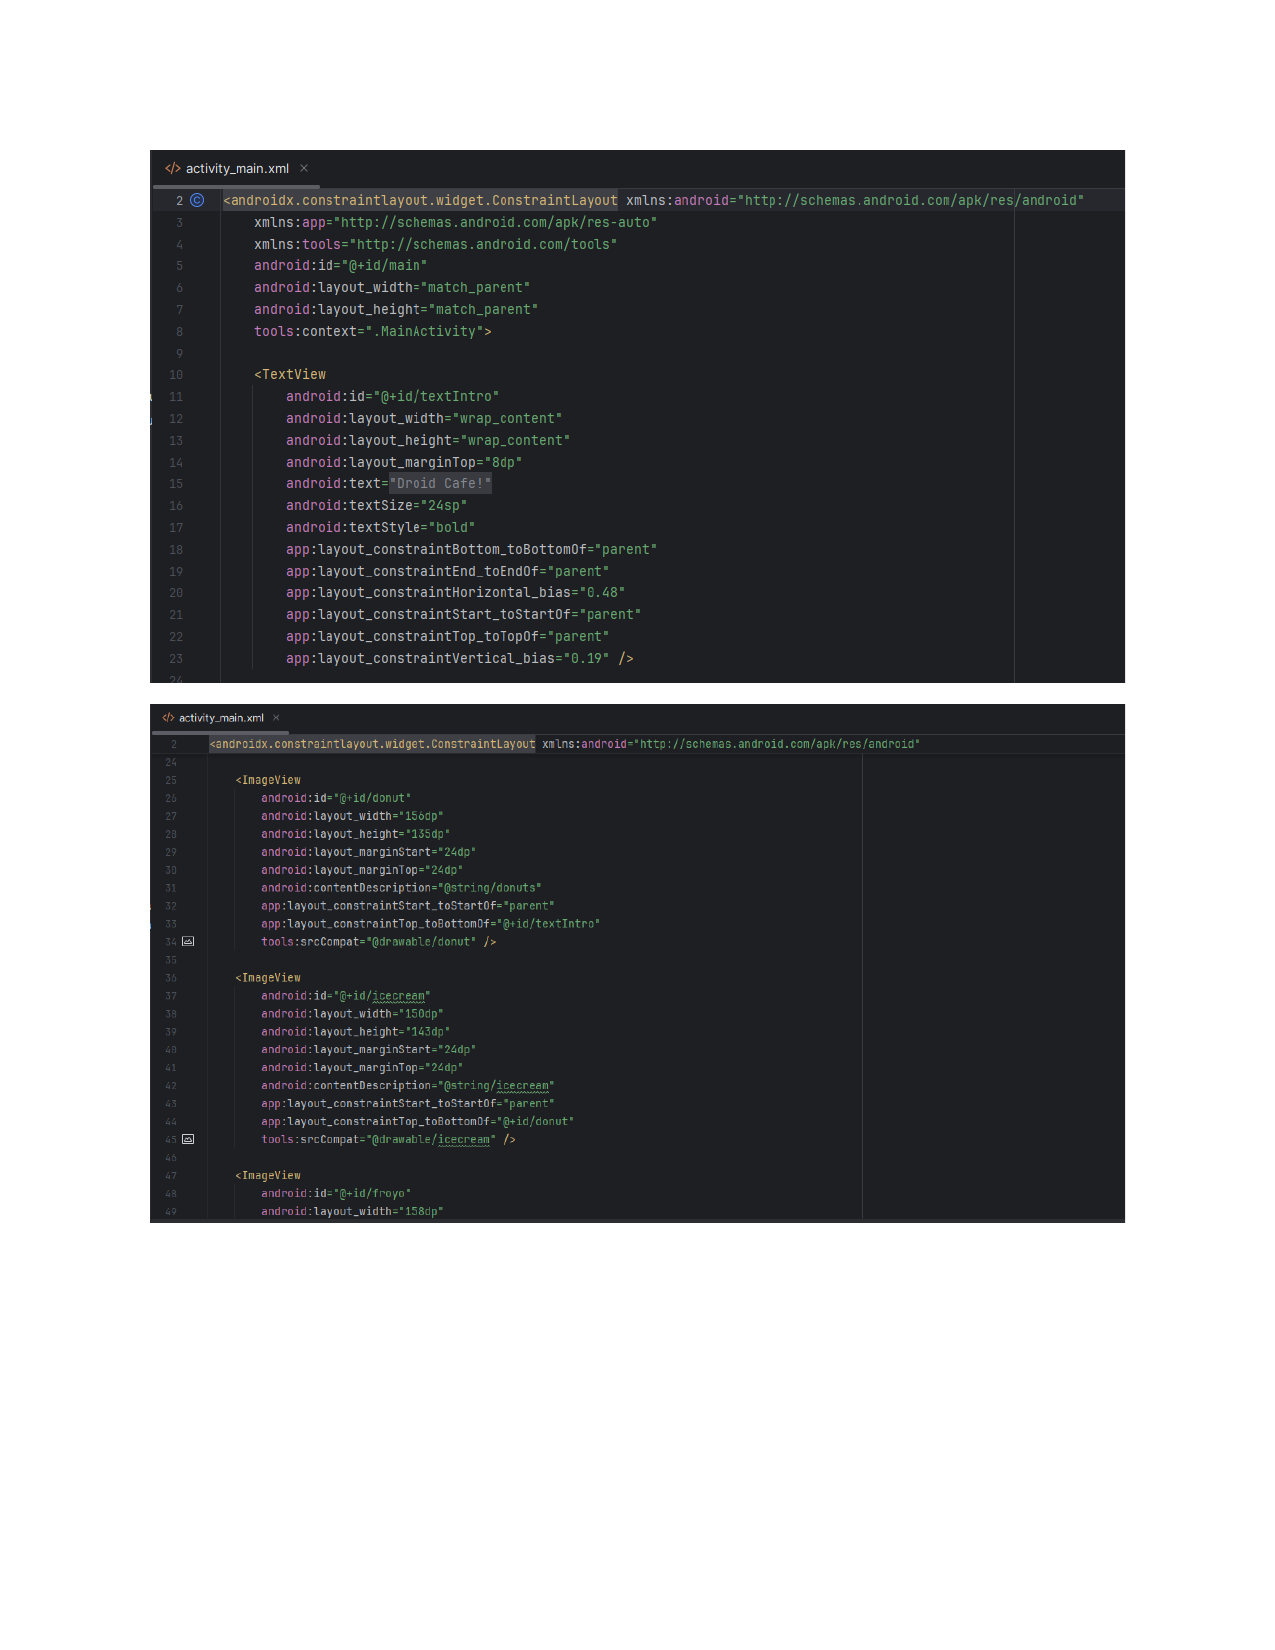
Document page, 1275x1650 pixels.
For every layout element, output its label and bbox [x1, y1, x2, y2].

picture [150, 704, 1125, 1223]
picture [150, 150, 1125, 683]
